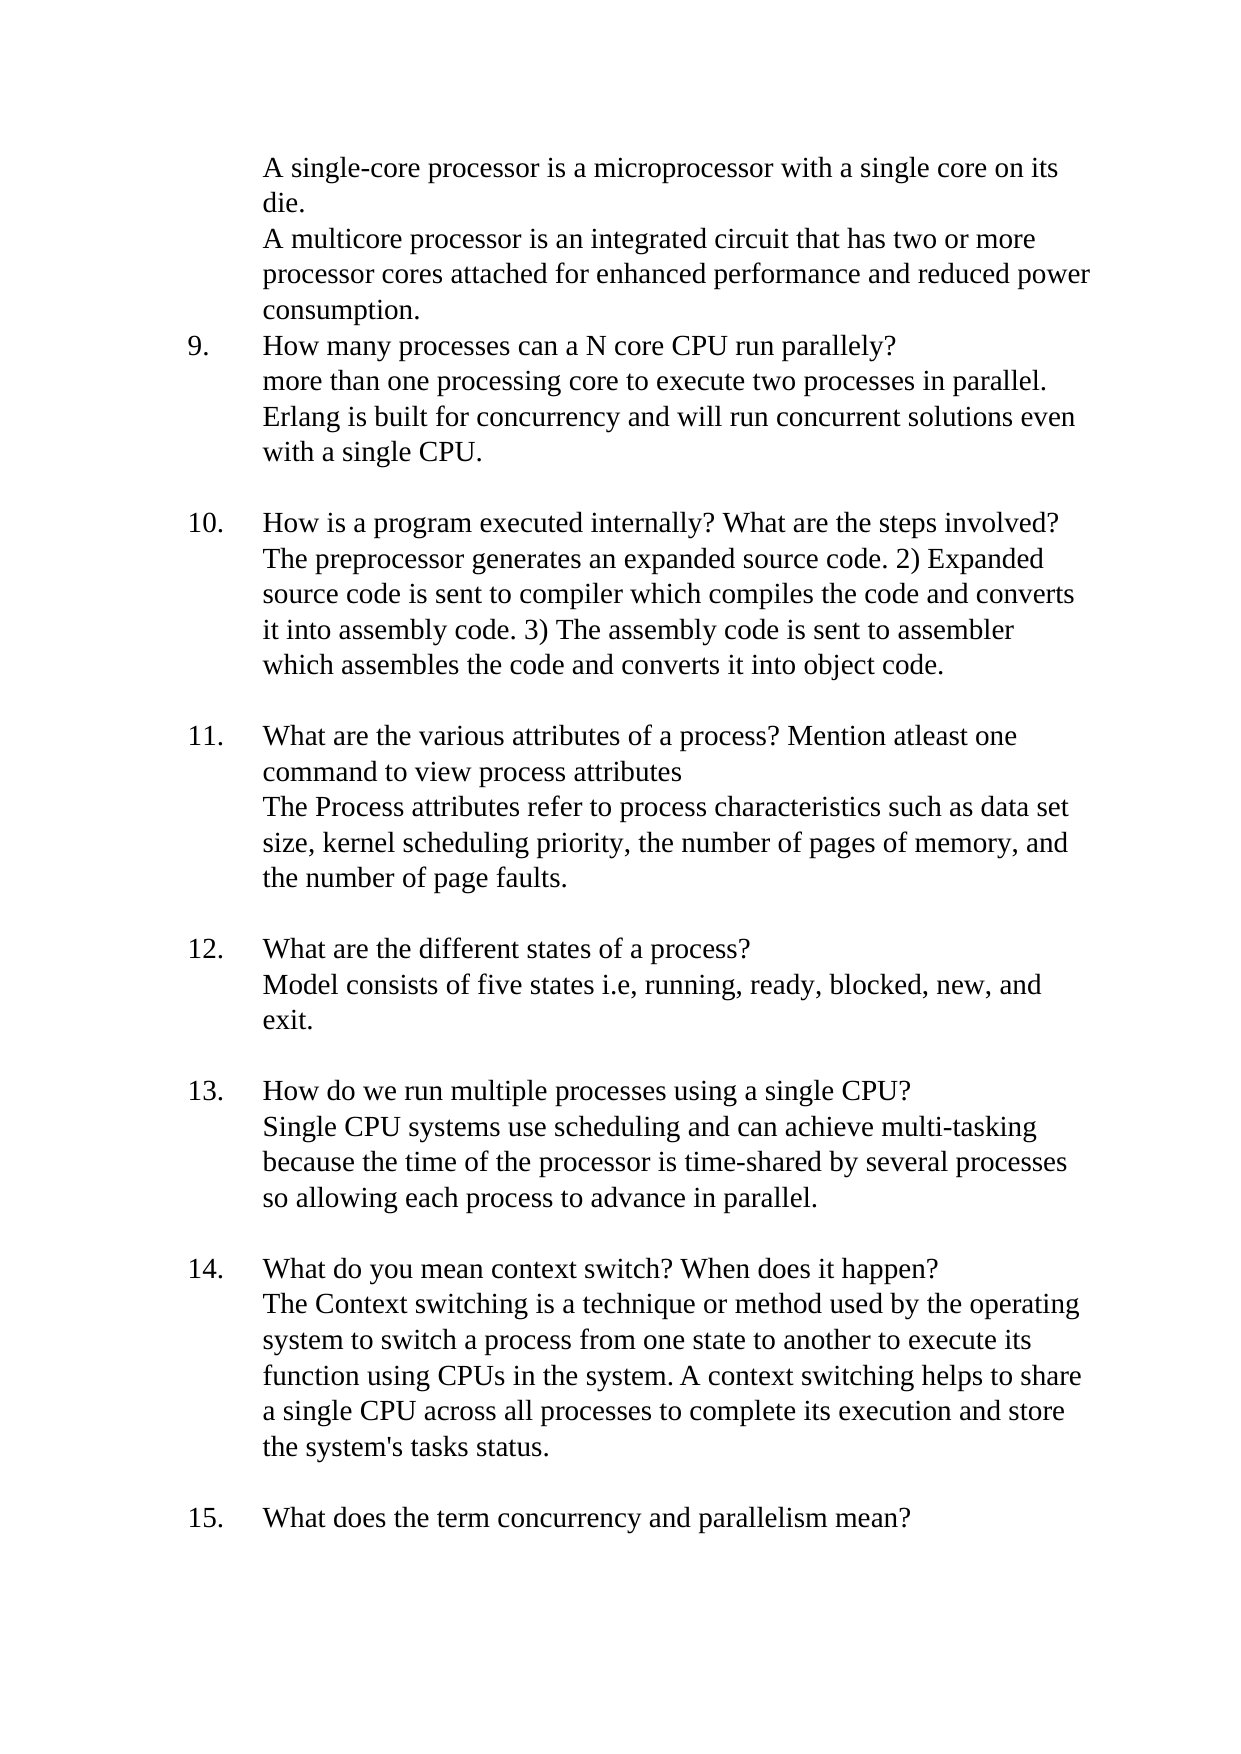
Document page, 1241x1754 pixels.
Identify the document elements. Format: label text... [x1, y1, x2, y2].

list What does the term concurrency and parallelism mean? [187, 1500, 1090, 1533]
list A single-core processor is a microprocessor with a single core on its die. [262, 150, 1090, 219]
list What are the different states of a process? [187, 931, 1090, 965]
list more than one processing core to execute two processes in parallel. Erlang is built for concurrency and will run concurrent solutions even with a single CPU. [262, 363, 1090, 468]
list How do we run multiple processes using a single CPU? [187, 1073, 1090, 1107]
list A multicore processor is an integrated circuit that has two or more processor cores attached for enhanced performance and reduced power consumption. [262, 221, 1090, 326]
list How is a program executed internally? What are the steps involved? [187, 505, 1090, 539]
list Model consists of five states i.e, running, ready, blocked, new, and exit. [262, 967, 1090, 1036]
list The Process attributes refer to process characteristics such as data set size, kernel scheduling priority, the number of pages of memory, and the number of page faults. [262, 789, 1090, 894]
list Single CPU systems use scheduling and can achieve multi-tasking because the time of the processor is time-shared by several processes so allowing each process to advance in parallel. [262, 1109, 1090, 1214]
list How many processes can a N core CPU run parallely? [187, 328, 1090, 361]
list What do you mean context switch? When does it happen? [187, 1251, 1090, 1285]
list The Context switching is a technique or method used by the operating system to switch a process from one state to another to execute its function using CPUs in the system. A context switching helps to share a single CPU across all processes to complete its execution and store the system's tasks status. [262, 1287, 1090, 1462]
list What are the various attributes of a process? Mention atleast one command to view process attributes [187, 718, 1090, 787]
list The preprocessor generates an expanded source code. 2) Expanded source code is sent to compiler which compiles the code and converts it into assembly code. 3) The assembly code is sent to assembler which assembles the code and converts it into object code. [262, 541, 1090, 681]
